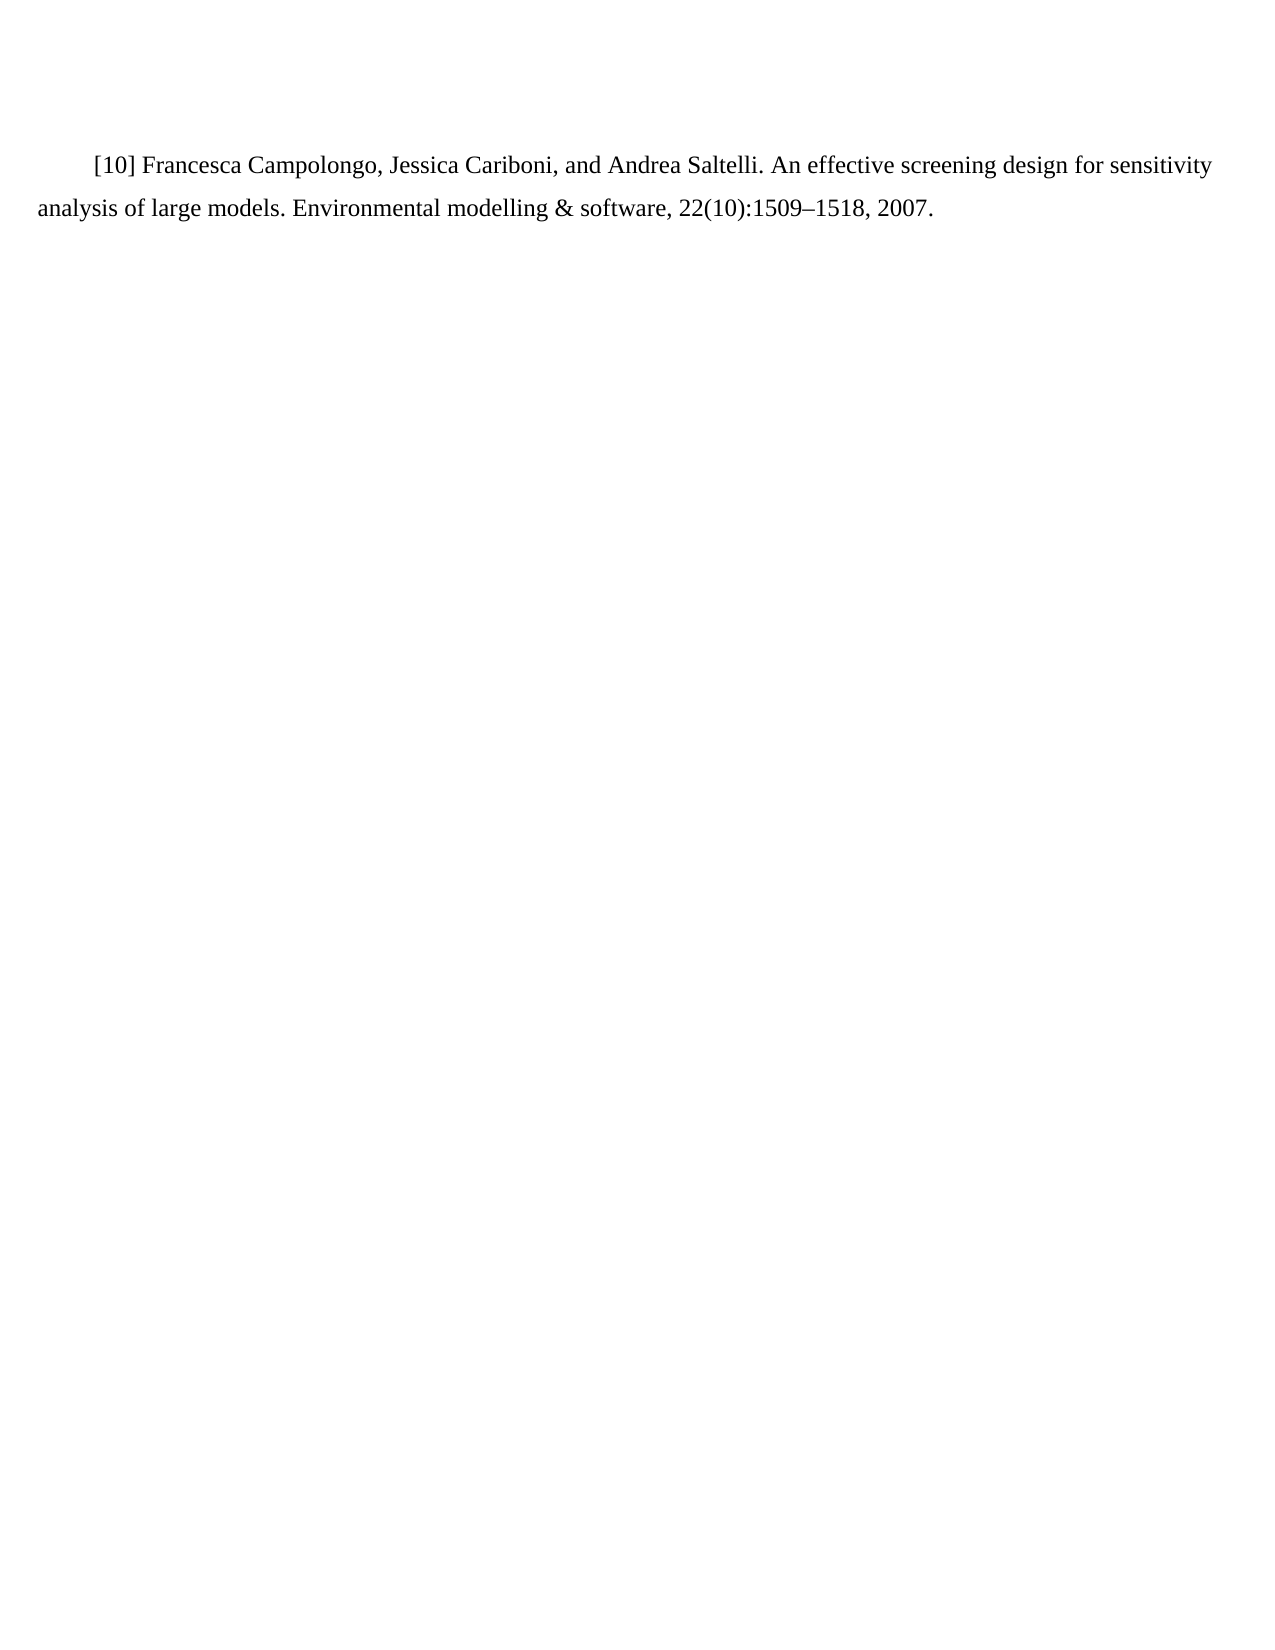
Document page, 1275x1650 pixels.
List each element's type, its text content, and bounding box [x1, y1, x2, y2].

text [10] Francesca Campolongo, Jessica Cariboni, and Andrea Saltelli. An effective screening design for sensitivity analysis of large models. Environmental modelling & software, 22(10):1509–1518, 2007. [37, 150, 1237, 222]
